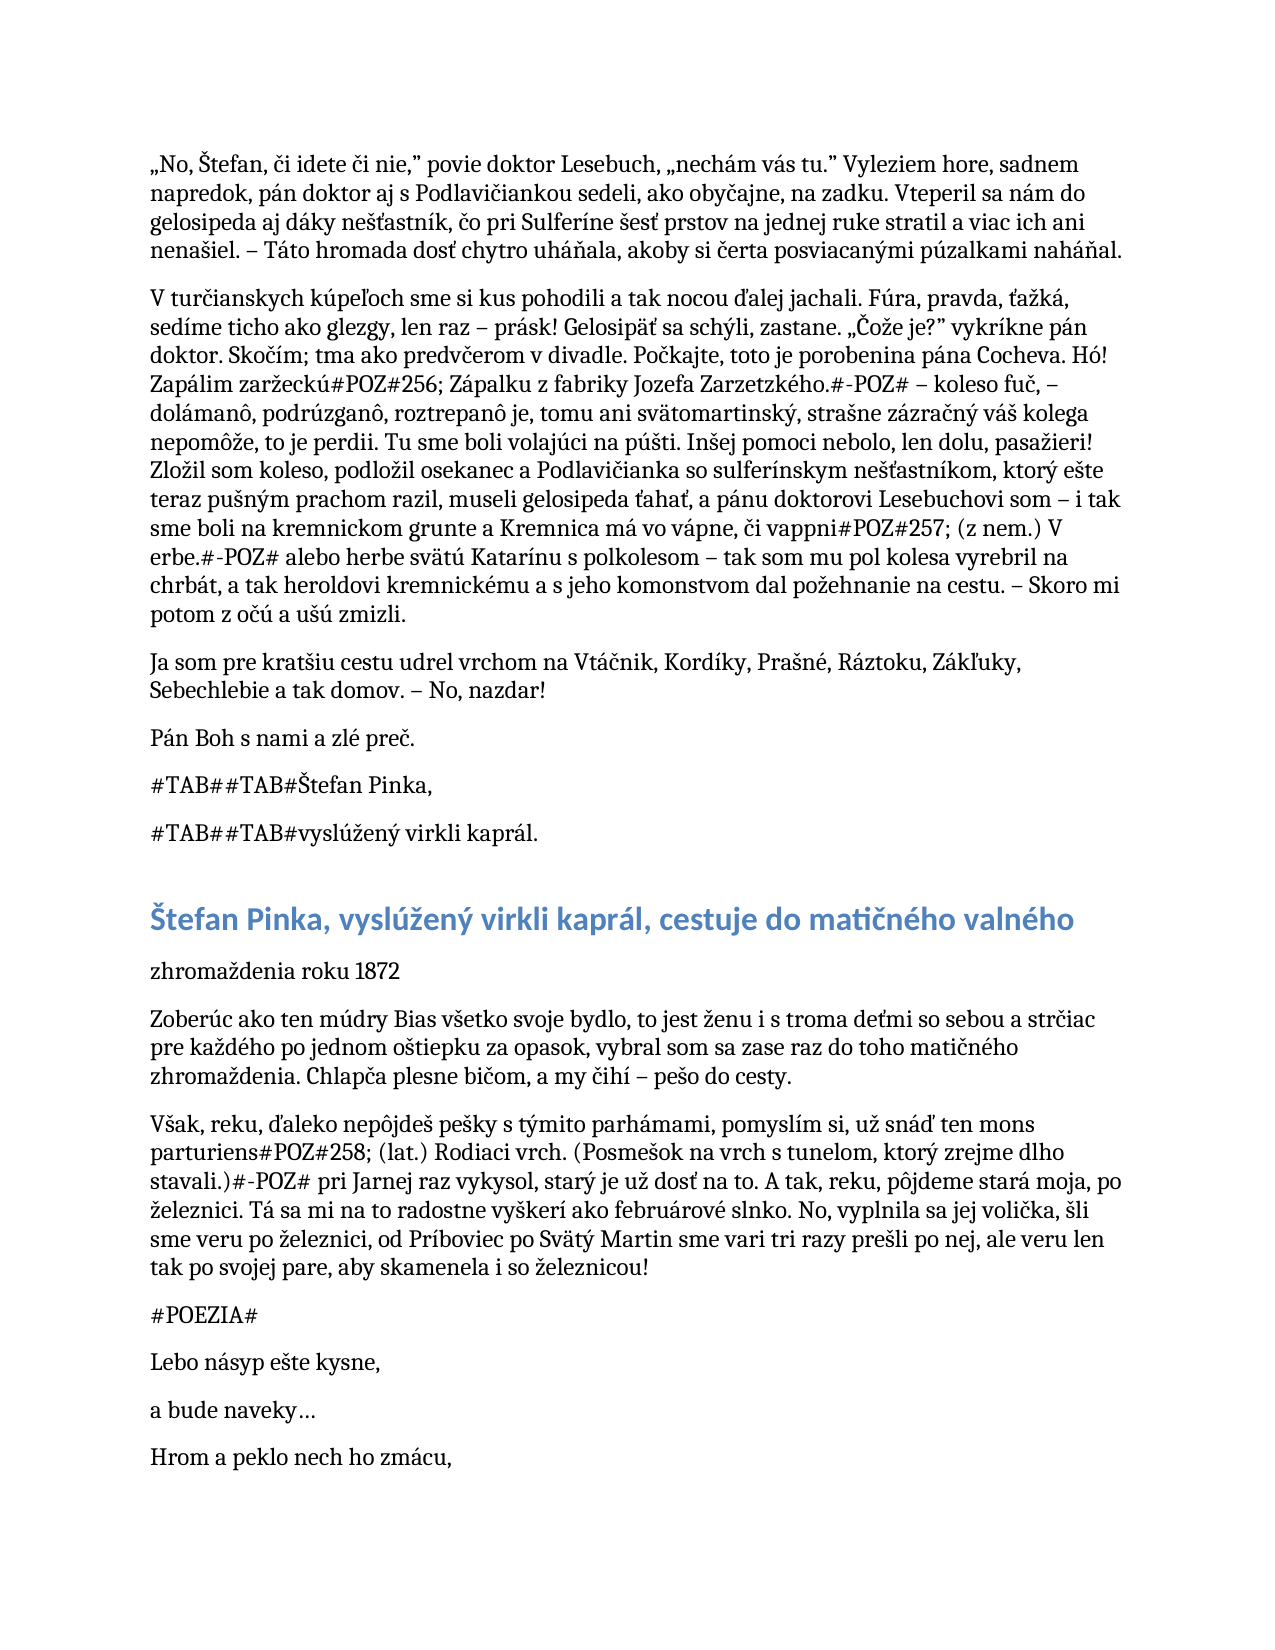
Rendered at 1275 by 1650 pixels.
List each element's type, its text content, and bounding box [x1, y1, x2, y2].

subtitle Štefan Pinka, vyslúžený virkli kaprál, cestuje do matičného valného [150, 897, 1125, 938]
text Však, reku, ďaleko nepôjdeš pešky s týmito parhámami, pomyslím si, už snáď ten mons parturiens#POZ#258; (lat.) Rodiaci vrch. (Posmešok na vrch s tunelom, ktorý zrejme dlho stavali.)#-POZ# pri Jarnej raz vykysol, starý je už dosť na to. A tak, reku, pôjdeme stará moja, po železnici. Tá sa mi na to radostne vyškerí ako februárové slnko. No, vyplnila sa jej volička, šli sme veru po železnici, od Príboviec po Svätý Martin sme vari tri razy prešli po nej, ale veru len tak po svojej pare, aby skamenela i so železnicou! [150, 1109, 1125, 1282]
text V turčianskych kúpeľoch sme si kus pohodili a tak nocou ďalej jachali. Fúra, pravda, ťažká, sedíme ticho ako glezgy, len raz – prásk! Gelosipäť sa schýli, zastane. „Čože je?” vykríkne pán doktor. Skočím; tma ako predvčerom v divadle. Počkajte, toto je porobenina pána Cocheva. Hó! Zapálim zaržeckú#POZ#256; Zápalku z fabriky Jozefa Zarzetzkého.#-POZ# – koleso fuč, – dolámanô, podrúzganô, roztrepanô je, tomu ani svätomartinský, strašne zázračný váš kolega nepomôže, to je perdii. Tu sme boli volajúci na púšti. Inšej pomoci nebolo, len dolu, pasažieri! Zložil som koleso, podložil osekanec a Podlavičianka so sulferínskym nešťastníkom, ktorý ešte teraz pušným prachom razil, museli gelosipeda ťahať, a pánu doktorovi Lesebuchovi som – i tak sme boli na kremnickom grunte a Kremnica má vo vápne, či vappni#POZ#257; (z nem.) V erbe.#-POZ# alebo herbe svätú Katarínu s polkolesom – tak som mu pol kolesa vyrebril na chrbát, a tak heroldovi kremnickému a s jeho komonstvom dal požehnanie na cestu. – Skoro mi potom z očú a ušú zmizli. [150, 284, 1125, 629]
text #TAB##TAB#Štefan Pinka, [150, 771, 1125, 800]
text Zoberúc ako ten múdry Bias všetko svoje bydlo, to jest ženu i s troma deťmi so sebou a strčiac pre každého po jednom oštiepku za opasok, vybral som sa zase raz do toho matičného zhromaždenia. Chlapča plesne bičom, a my čihí – pešo do cesty. [150, 1004, 1125, 1091]
text Pán Boh s nami a zlé preč. [150, 724, 1125, 752]
text #TAB##TAB#vyslúžený virkli kaprál. [150, 819, 1125, 847]
text #POEZIA# [150, 1301, 1125, 1329]
text Lebo násyp ešte kysne, [150, 1348, 1125, 1377]
text a bude naveky… [150, 1396, 1125, 1424]
text zhromaždenia roku 1872 [150, 957, 1125, 986]
text Ja som pre kratšiu cestu udrel vrchom na Vtáčnik, Kordíky, Prašné, Ráztoku, Zákľuky, Sebechlebie a tak domov. – No, nazdar! [150, 647, 1125, 705]
text „No, Štefan, či idete či nie,” povie doktor Lesebuch, „nechám vás tu.” Vyleziem hore, sadnem napredok, pán doktor aj s Podlavičiankou sedeli, ako obyčajne, na zadku. Vteperil sa nám do gelosipeda aj dáky nešťastník, čo pri Sulferíne šesť prstov na jednej ruke stratil a viac ich ani nenašiel. – Táto hromada dosť chytro uháňala, akoby si čerta posviacanými púzalkami naháňal. [150, 150, 1125, 265]
text Hrom a peklo nech ho zmácu, [150, 1443, 1125, 1472]
